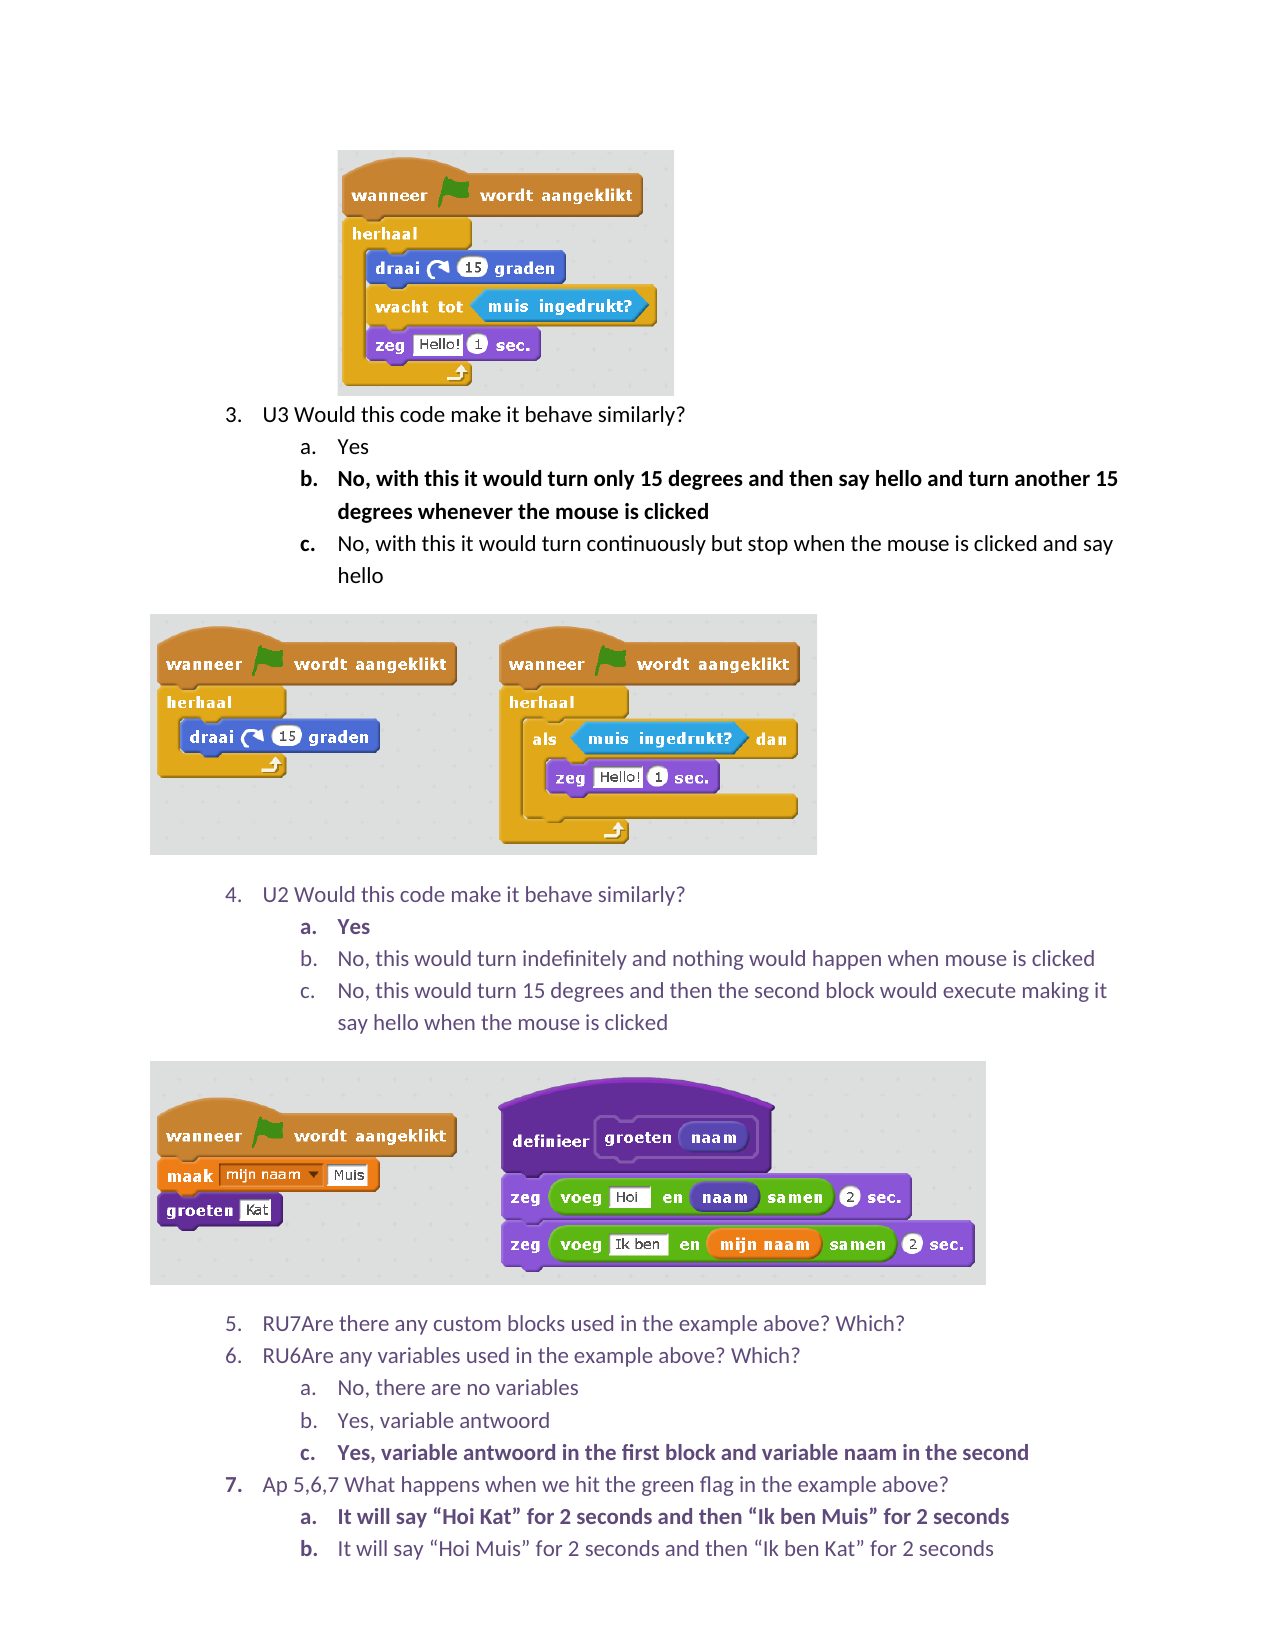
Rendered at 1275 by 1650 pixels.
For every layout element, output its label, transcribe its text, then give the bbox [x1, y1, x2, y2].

list U3 Would this code make it behave similarly? [225, 400, 1125, 428]
list It will say “Hoi Kat” for 2 seconds and then “Ik ben Muis” for 2 seconds [300, 1502, 1125, 1530]
list Yes, variable antwoord in the first block and variable naam in the second [300, 1438, 1125, 1466]
list It will say “Hoi Muis” for 2 seconds and then “Ik ben Kat” for 2 seconds [300, 1534, 1125, 1562]
list No, with this it would turn only 15 degrees and then say hello and turn another 15 degrees whenever the mouse is clicked [300, 464, 1125, 525]
list RU7Are there any custom blocks used in the example above? Which? [225, 1309, 1125, 1337]
list U2 Would this code make it behave similarly? [225, 880, 1125, 908]
list Yes [300, 432, 1125, 460]
picture [150, 614, 818, 855]
list No, with this it would turn continuously but stop when the mouse is clicked and say hello [300, 529, 1125, 589]
list No, this would turn indefinitely and nothing would happen when mouse is clicked [300, 944, 1125, 972]
list Yes, variable antwoord [300, 1406, 1125, 1434]
list Yes [300, 912, 1125, 940]
list Ap 5,6,7 What happens when we hit the green flag in the example above? [225, 1470, 1125, 1498]
picture [150, 1061, 986, 1285]
picture [337, 150, 675, 396]
list No, there are no variables [300, 1373, 1125, 1402]
list RU6Are any variables used in the example above? Which? [225, 1341, 1125, 1369]
list No, this would turn 15 degrees and then the second block would execute making it say hello when the mouse is clicked [300, 976, 1125, 1037]
